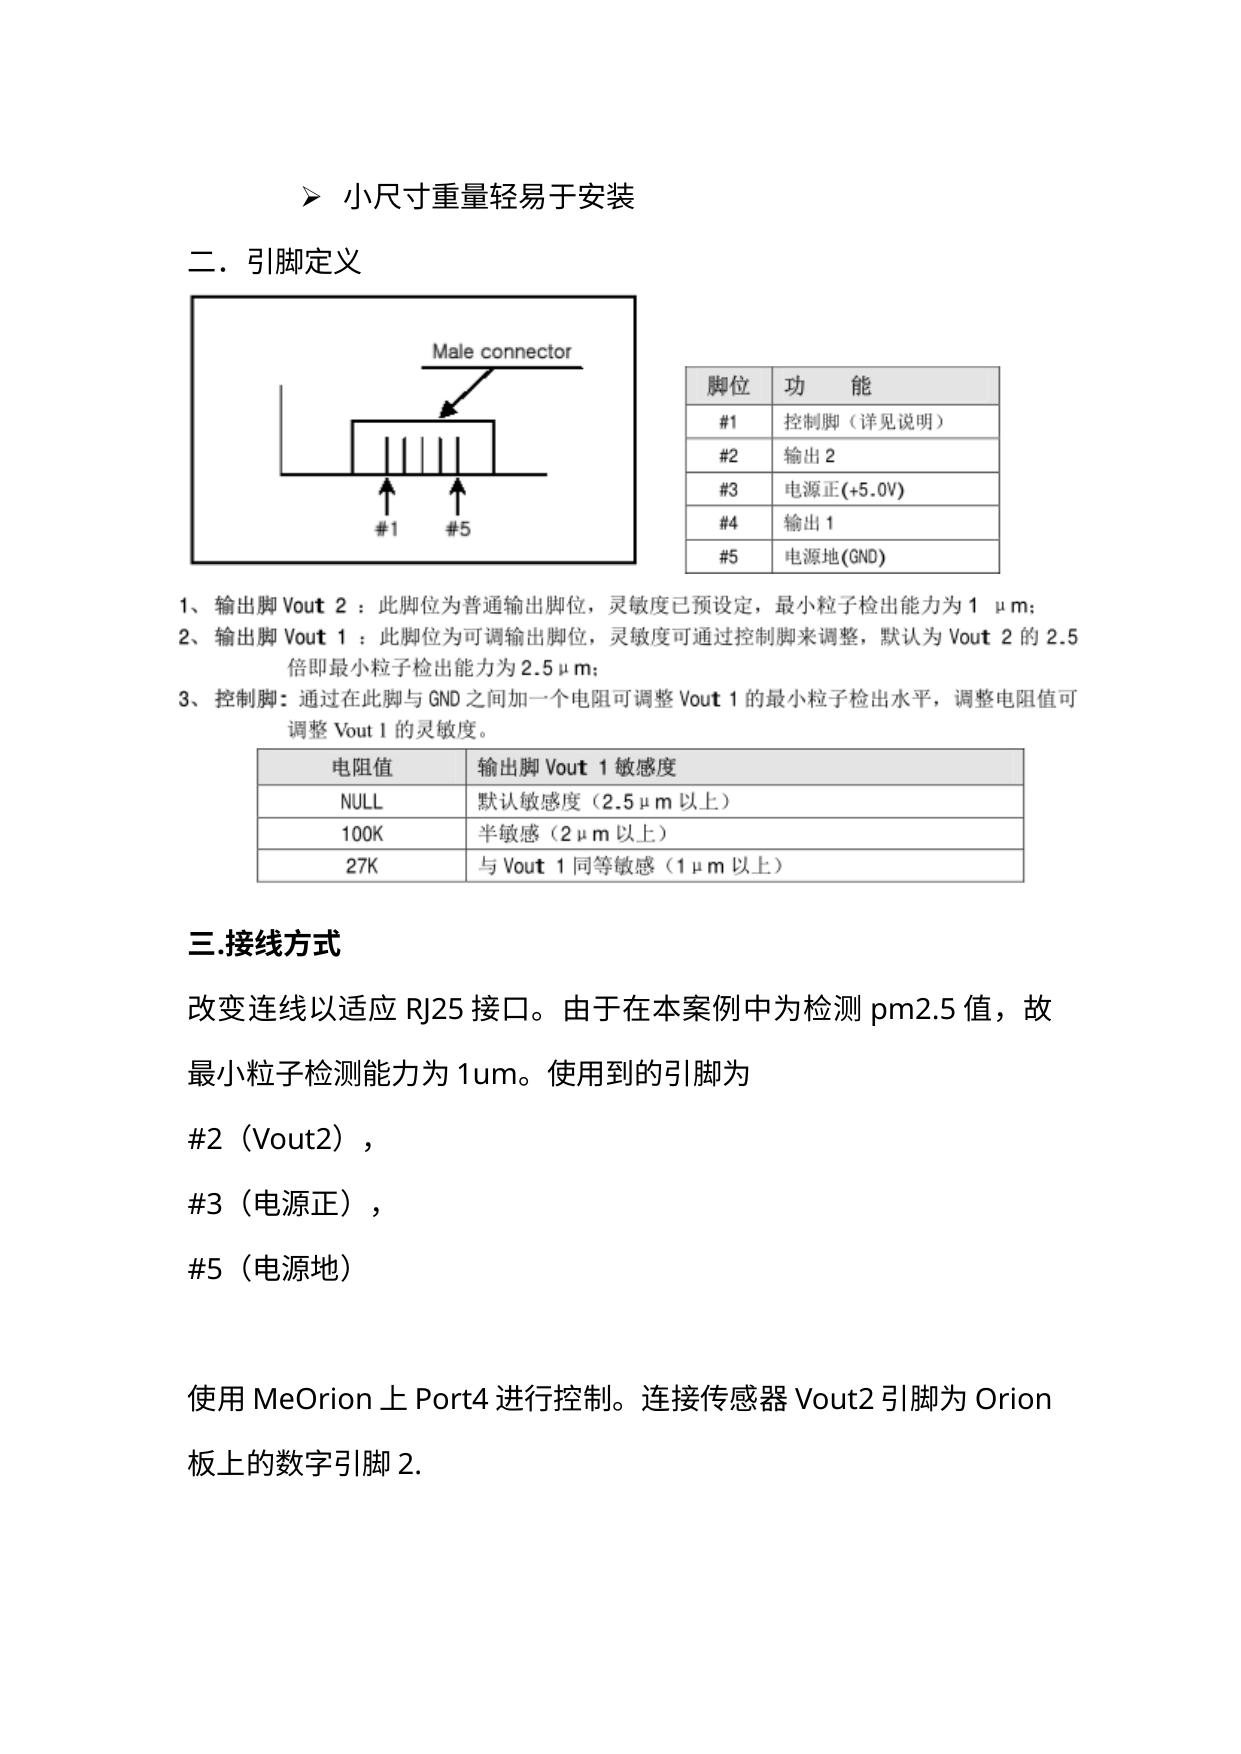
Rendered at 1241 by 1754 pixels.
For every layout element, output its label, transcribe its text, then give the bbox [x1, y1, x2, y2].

text #3（电源正）， [187, 1169, 1053, 1234]
text 使用MeOrion上Port4进行控制。连接传感器Vout2引脚为Orion板上的数字引脚2. [187, 1364, 1053, 1494]
picture [187, 292, 639, 566]
list 小尺寸重量轻易于安装 [300, 162, 1053, 227]
text #2（Vout2）， [187, 1104, 1053, 1169]
picture [684, 366, 1002, 574]
picture [172, 584, 1123, 901]
text #5（电源地） [187, 1234, 1053, 1299]
text 二．引脚定义 [187, 227, 1053, 292]
text 改变连线以适应RJ25接口。由于在本案例中为检测pm2.5值，故最小粒子检测能力为1um。使用到的引脚为 [187, 974, 1053, 1104]
text 三.接线方式 [187, 909, 1053, 974]
